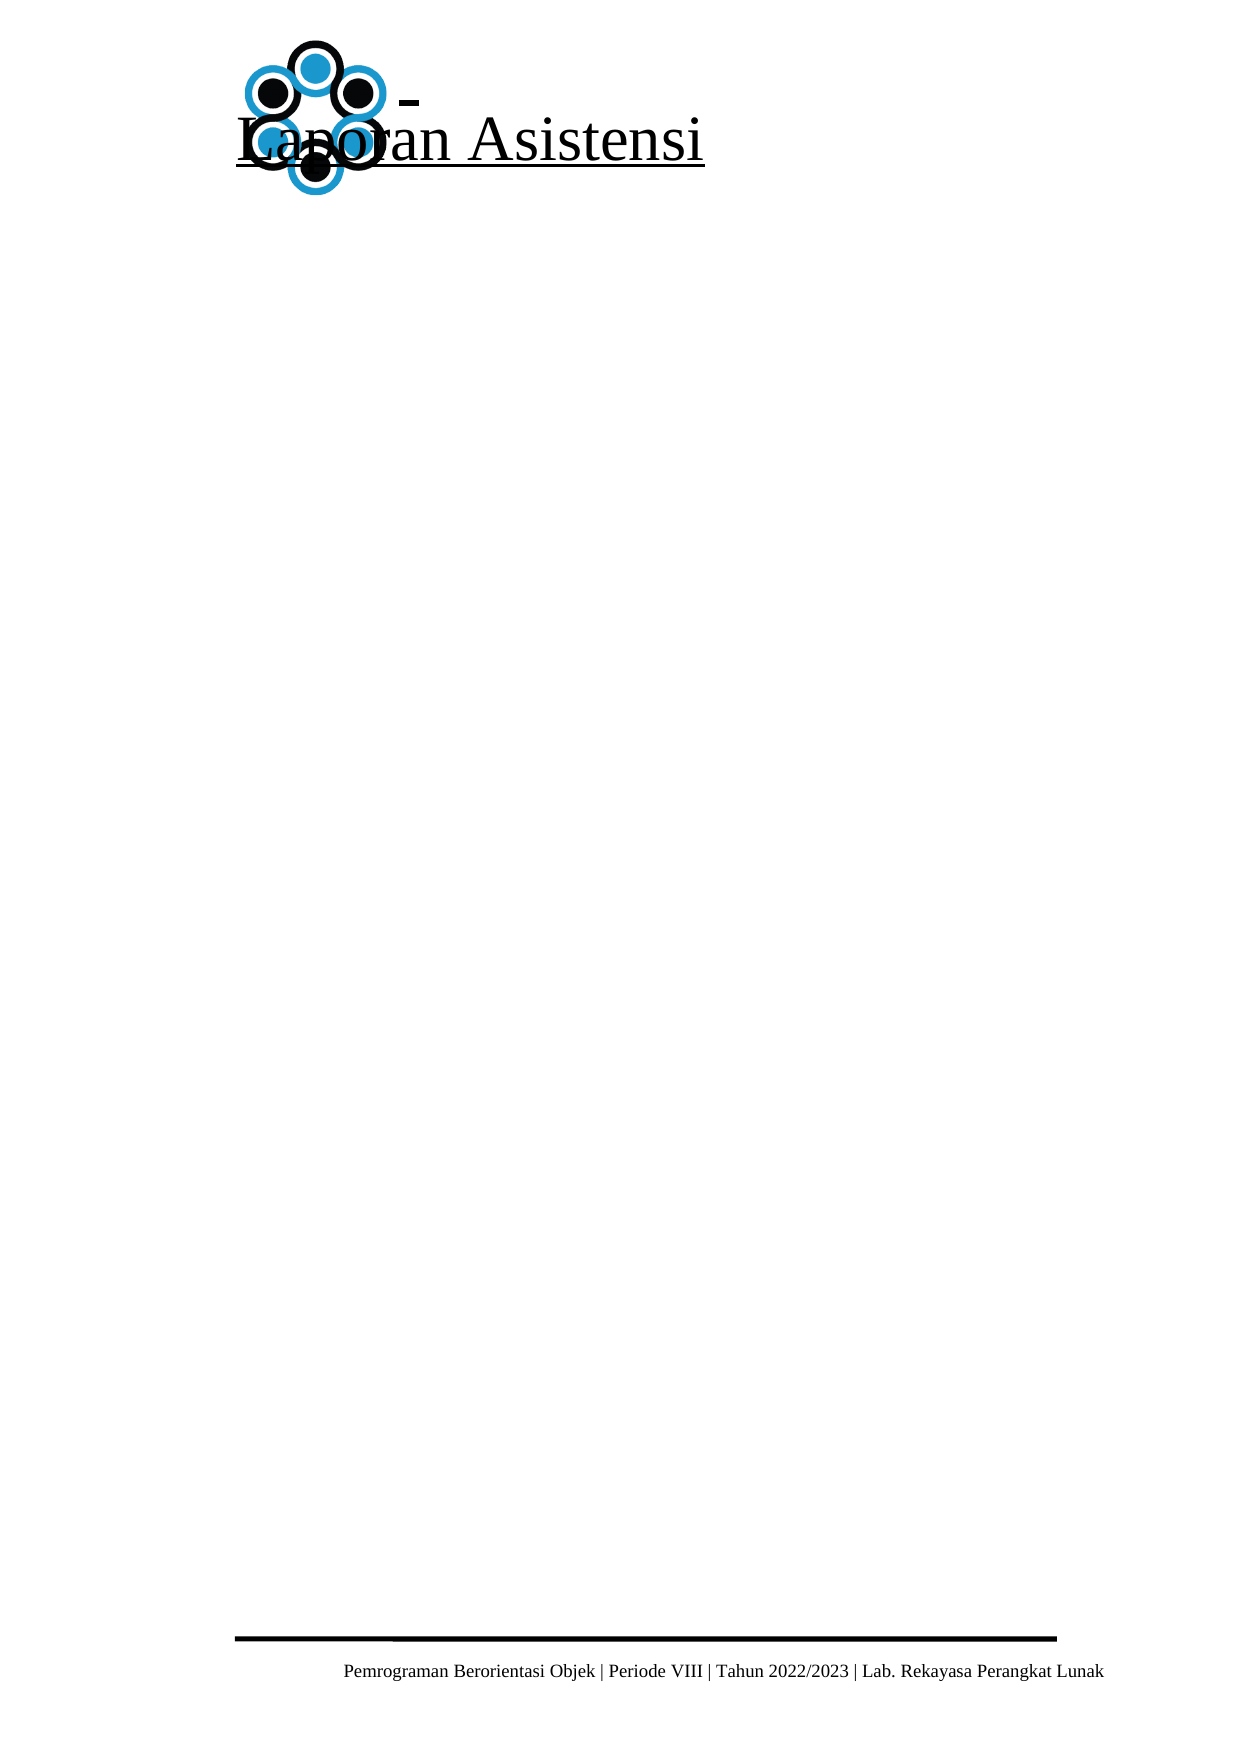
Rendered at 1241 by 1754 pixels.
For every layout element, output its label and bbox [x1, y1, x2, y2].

picture [237, 167, 394, 196]
picture [314, 133, 328, 158]
picture [237, 39, 394, 164]
